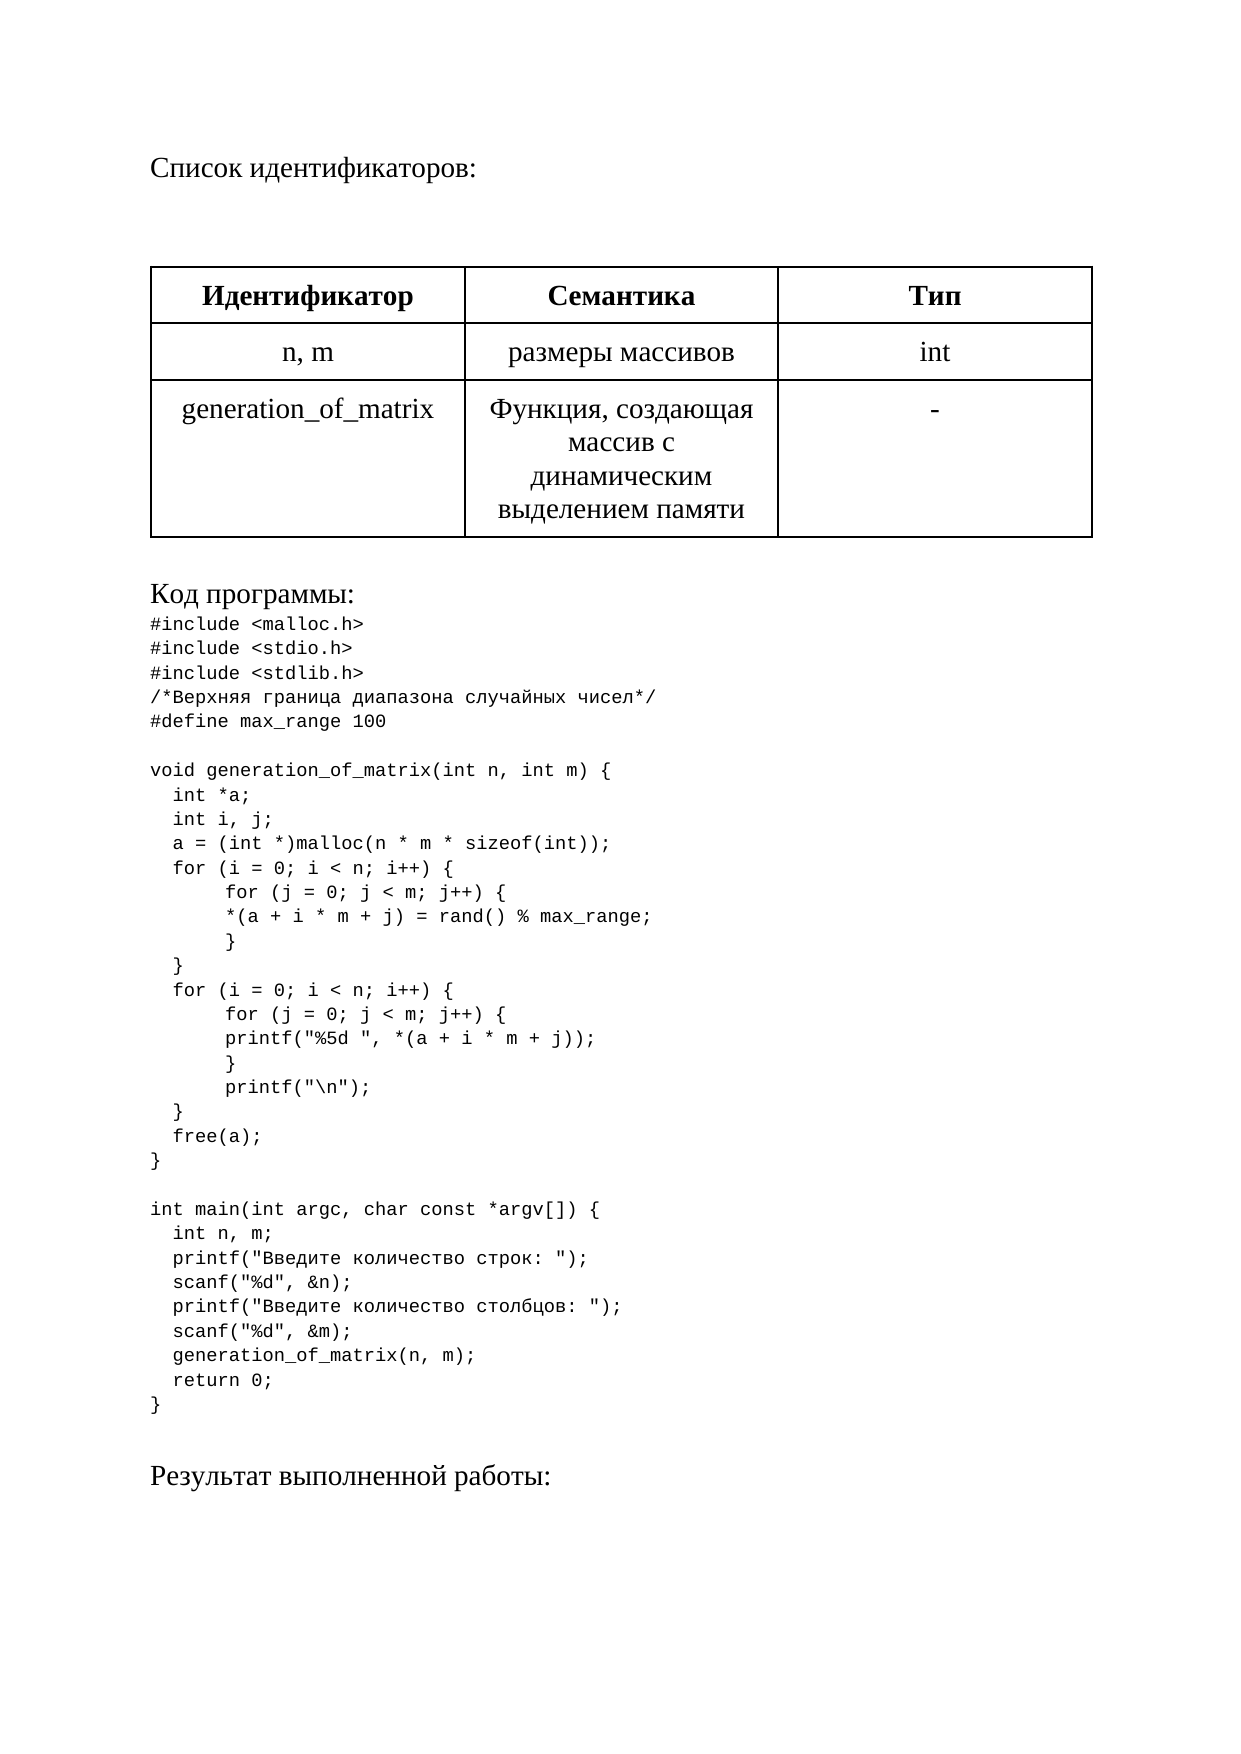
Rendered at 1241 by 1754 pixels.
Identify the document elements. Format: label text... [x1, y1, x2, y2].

text Код программы: [150, 576, 1090, 610]
text #define max_range 100 [150, 712, 1090, 733]
text printf("Введите количество столбцов: "); [150, 1297, 1090, 1318]
text } [150, 1151, 1090, 1172]
text } [150, 1395, 1090, 1416]
table_cell Функция, создающая массив с динамическим выделением памяти [466, 381, 777, 536]
text } [150, 932, 1090, 953]
table_header Семантика [466, 268, 777, 322]
text a = (int *)malloc(n * m * sizeof(int)); [150, 834, 1090, 855]
text Список идентификаторов: [150, 150, 1090, 183]
table_cell generation_of_matrix [152, 381, 464, 536]
table_cell - [779, 381, 1091, 536]
text scanf("%d", &m); [150, 1322, 1090, 1343]
text return 0; [150, 1370, 1090, 1392]
text printf("%5d ", *(a + i * m + j)); [150, 1029, 1090, 1050]
text for (i = 0; i < n; i++) { [150, 858, 1090, 880]
text int *a; [150, 785, 1090, 807]
text int n, m; [150, 1224, 1090, 1245]
text } [150, 1102, 1090, 1123]
text for (j = 0; j < m; j++) { [150, 1005, 1090, 1026]
text generation_of_matrix(n, m); [150, 1346, 1090, 1367]
text void generation_of_matrix(int n, int m) { [150, 761, 1090, 782]
text #include <stdio.h> [150, 639, 1090, 660]
text #include <stdlib.h> [150, 663, 1090, 685]
text printf("\n"); [150, 1078, 1090, 1099]
text for (j = 0; j < m; j++) { [150, 883, 1090, 904]
text } [150, 1053, 1090, 1075]
text *(a + i * m + j) = rand() % max_range; [150, 907, 1090, 928]
text free(a); [150, 1127, 1090, 1148]
text printf("Введите количество строк: "); [150, 1248, 1090, 1270]
text int i, j; [150, 810, 1090, 831]
table_cell n, m [152, 324, 464, 378]
table_header Идентификатор [152, 268, 464, 322]
table_cell размеры массивов [466, 324, 777, 378]
text #include <malloc.h> [150, 615, 1090, 636]
text for (i = 0; i < n; i++) { [150, 980, 1090, 1002]
text /*Верхняя граница диапазона случайных чисел*/ [150, 688, 1090, 709]
text } [150, 956, 1090, 977]
table_header Тип [779, 268, 1091, 322]
text Результат выполненной работы: [150, 1458, 1090, 1491]
text scanf("%d", &n); [150, 1273, 1090, 1294]
table_cell int [779, 324, 1091, 378]
text int main(int argc, char const *argv[]) { [150, 1200, 1090, 1221]
